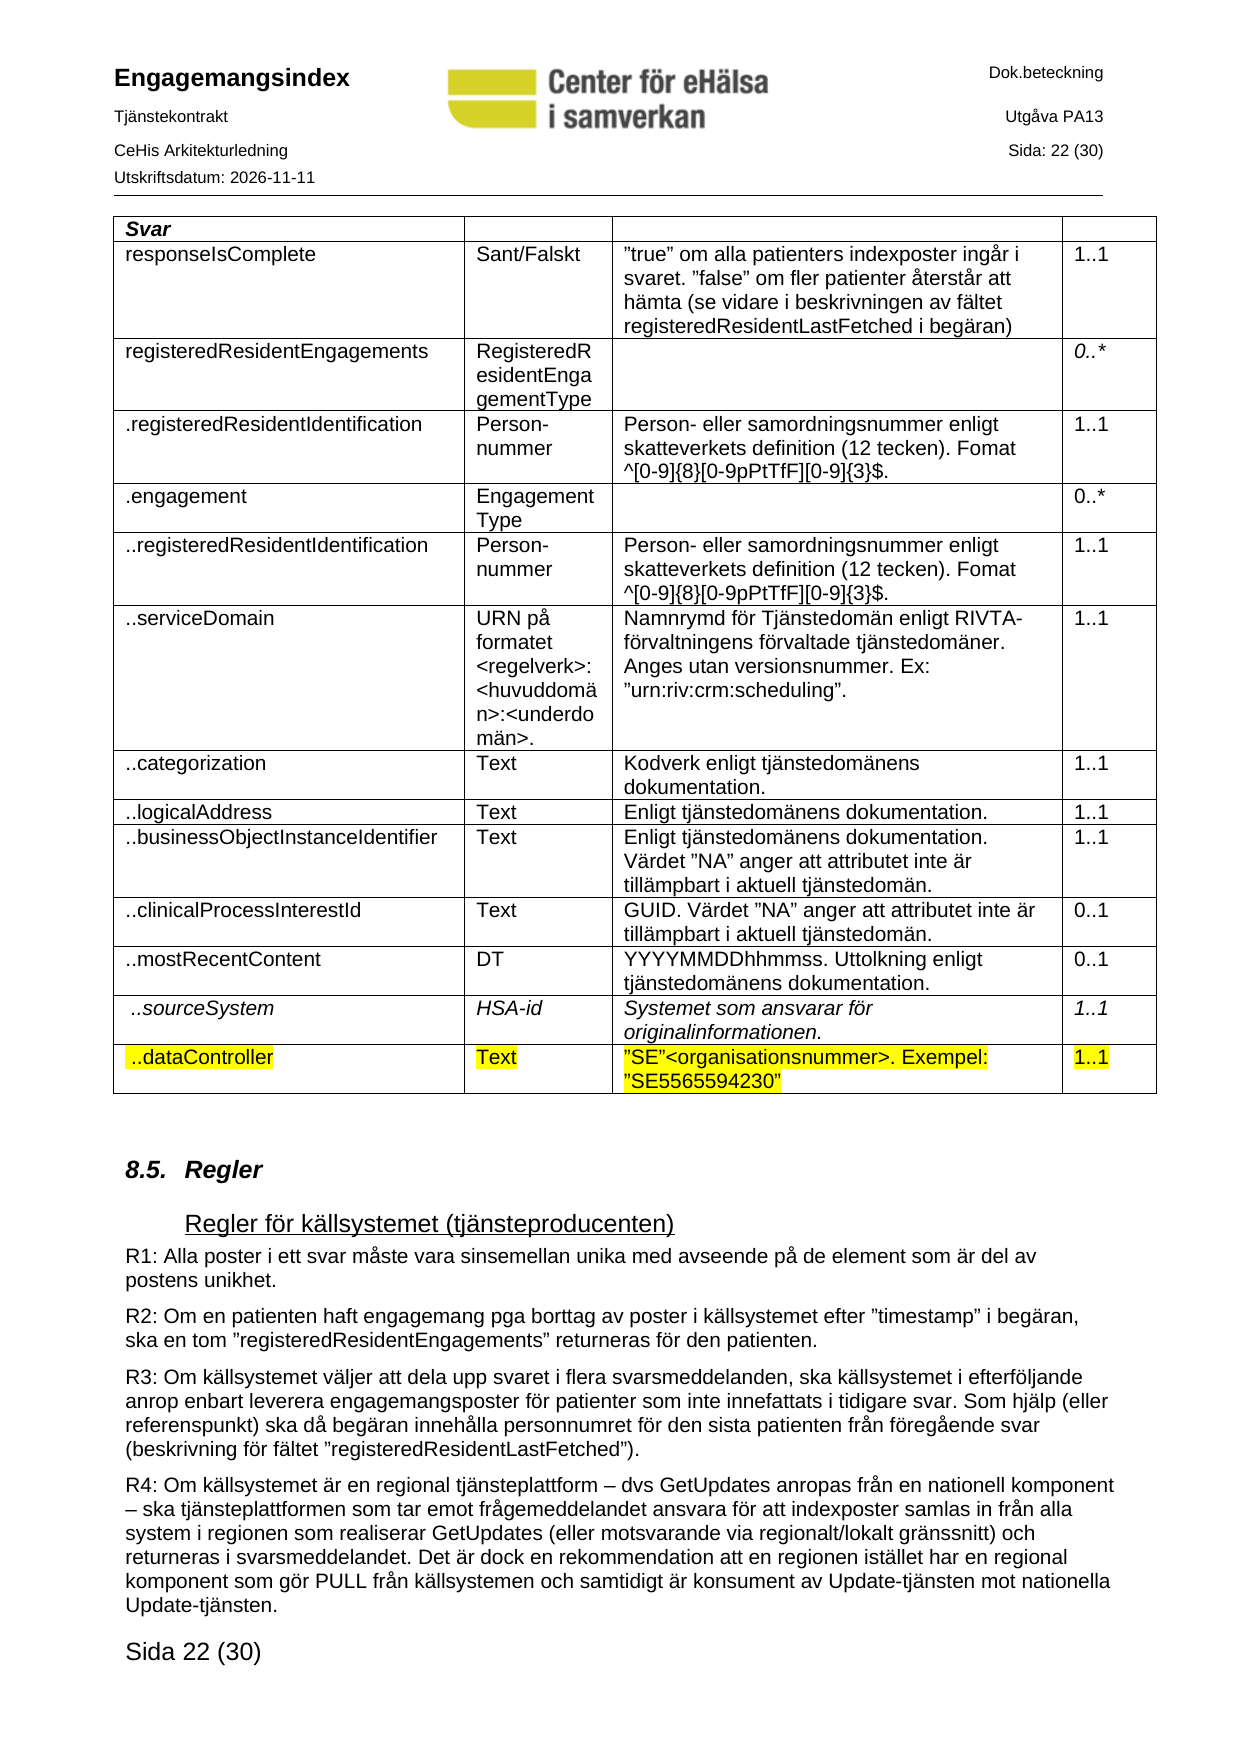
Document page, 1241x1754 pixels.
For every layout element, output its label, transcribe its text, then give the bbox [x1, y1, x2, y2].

table_cell ”true” om alla patienters indexposter ingår i svaret. ”false” om fler patienter återstår att hämta (se vidare i beskrivningen av fältet registeredResidentLastFetched i begäran) [613, 242, 1062, 337]
table_cell ..logicalAddress [114, 800, 464, 824]
table_cell ..clinicalProcessInterestId [114, 898, 464, 946]
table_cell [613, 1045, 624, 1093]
table_cell [1063, 217, 1156, 241]
table_cell 0..* [1063, 339, 1156, 410]
text R4: Om källsystemet är en regional tjänsteplattform – dvs GetUpdates anropas från en nationell komponent – ska tjänsteplattformen som tar emot frågemeddelandet ansvara för att indexposter samlas in från alla system i regionen som realiserar GetUpdates (eller motsvarande via regionalt/lokalt gränssnitt) och returneras i svarsmeddelandet. Det är dock en rekommendation att en regionen istället har en regional komponent som gör PULL från källsystemen och samtidigt är konsument av Update-tjänsten mot nationella Update-tjänsten. [125, 1473, 1115, 1617]
table_cell 0..* [1063, 484, 1156, 532]
table_cell URN på formatet <regelverk>:<huvuddomän>:<underdomän>. [465, 606, 612, 750]
table_cell Sant/Falskt [465, 242, 612, 337]
table_cell Person- eller samordningsnummer enligt skatteverkets definition (12 tecken). Fomat ^[0-9]{8}[0-9pPtTfF][0-9]{3}$. [613, 411, 1062, 483]
table_cell 1..1 [1063, 533, 1156, 605]
table_cell YYYYMMDDhhmmss. Uttolkning enligt tjänstedomänens dokumentation. [613, 947, 1062, 995]
table_cell Text [465, 800, 612, 824]
subtitle Regler [125, 1155, 956, 1184]
table_cell 0..1 [1063, 947, 1156, 995]
table_cell ..sourceSystem [114, 996, 464, 1044]
table_cell Person-nummer [465, 411, 612, 483]
table_cell Kodverk enligt tjänstedomänens dokumentation. [613, 751, 1062, 799]
picture [442, 63, 774, 136]
table_cell 1..1 [1063, 242, 1156, 337]
table_cell Person- eller samordningsnummer enligt skatteverkets definition (12 tecken). Fomat ^[0-9]{8}[0-9pPtTfF][0-9]{3}$. [613, 533, 1062, 605]
text R3: Om källsystemet väljer att dela upp svaret i flera svarsmeddelanden, ska källsystemet i efterföljande anrop enbart leverera engagemangsposter för patienter som inte innefattats i tidigare svar. Som hjälp (eller referenspunkt) ska då begäran innehålla personnumret för den sista patienten från föregående svar (beskrivning för fältet ”registeredResidentLastFetched”). [125, 1365, 1115, 1461]
table_cell ..dataController [114, 1045, 464, 1093]
table_cell Enligt tjänstedomänens dokumentation. [613, 800, 1062, 824]
table_cell ..categorization [114, 751, 464, 799]
table_cell 0..1 [1063, 898, 1156, 946]
table_cell [613, 339, 1062, 410]
table_cell .engagement [114, 484, 464, 532]
table_cell Text [465, 898, 612, 946]
table_cell [465, 217, 612, 241]
table_cell .registeredResidentIdentification [114, 411, 464, 483]
table_cell 1..1 [1063, 825, 1156, 897]
table_cell Namnrymd för Tjänstedomän enligt RIVTA-förvaltningens förvaltade tjänstedomäner. Anges utan versionsnummer. Ex: ”urn:riv:crm:scheduling”. [613, 606, 1062, 750]
table_cell 1..1 [1063, 800, 1156, 824]
table_cell 1..1 [1063, 751, 1156, 799]
table_cell EngagementType [465, 484, 612, 532]
table_cell 1..1 [1063, 606, 1156, 750]
table_cell Svar [114, 217, 464, 241]
table_cell Text [465, 751, 612, 799]
table_cell ..serviceDomain [114, 606, 464, 750]
table_cell Text [465, 825, 612, 897]
table_cell 1..1 [1063, 1045, 1156, 1093]
table_cell ..registeredResidentIdentification [114, 533, 464, 605]
table_cell RegisteredResidentEngagementType [465, 339, 612, 410]
table_cell GUID. Värdet ”NA” anger att attributet inte är tillämpbart i aktuell tjänstedomän. [613, 898, 1062, 946]
table_cell ”SE”<organisationsnummer>. Exempel: ”SE5565594230” [781, 1045, 1062, 1093]
table_cell responseIsComplete [114, 242, 464, 337]
table_cell HSA-id [465, 996, 612, 1044]
table_cell Systemet som ansvarar för originalinformationen. [613, 996, 1062, 1044]
table_cell registeredResidentEngagements [114, 339, 464, 410]
subtitle Regler för källsystemet (tjänsteproducenten) [184, 1209, 956, 1238]
table_cell 1..1 [1063, 411, 1156, 483]
table_cell Enligt tjänstedomänens dokumentation. Värdet ”NA” anger att attributet inte är tillämpbart i aktuell tjänstedomän. [613, 825, 1062, 897]
table_cell [613, 484, 1062, 532]
text R1: Alla poster i ett svar måste vara sinsemellan unika med avseende på de element som är del av postens unikhet. [125, 1244, 1115, 1292]
table_cell ..businessObjectInstanceIdentifier [114, 825, 464, 897]
table_cell DT [465, 947, 612, 995]
table_cell Person-nummer [465, 533, 612, 605]
text R2: Om en patienten haft engagemang pga borttag av poster i källsystemet efter ”timestamp” i begäran, ska en tom ”registeredResidentEngagements” returneras för den patienten. [125, 1304, 1115, 1352]
table_cell Text [465, 1045, 612, 1093]
table_cell 1..1 [1063, 996, 1156, 1044]
table_cell ..mostRecentContent [114, 947, 464, 995]
table_cell [613, 217, 1062, 241]
